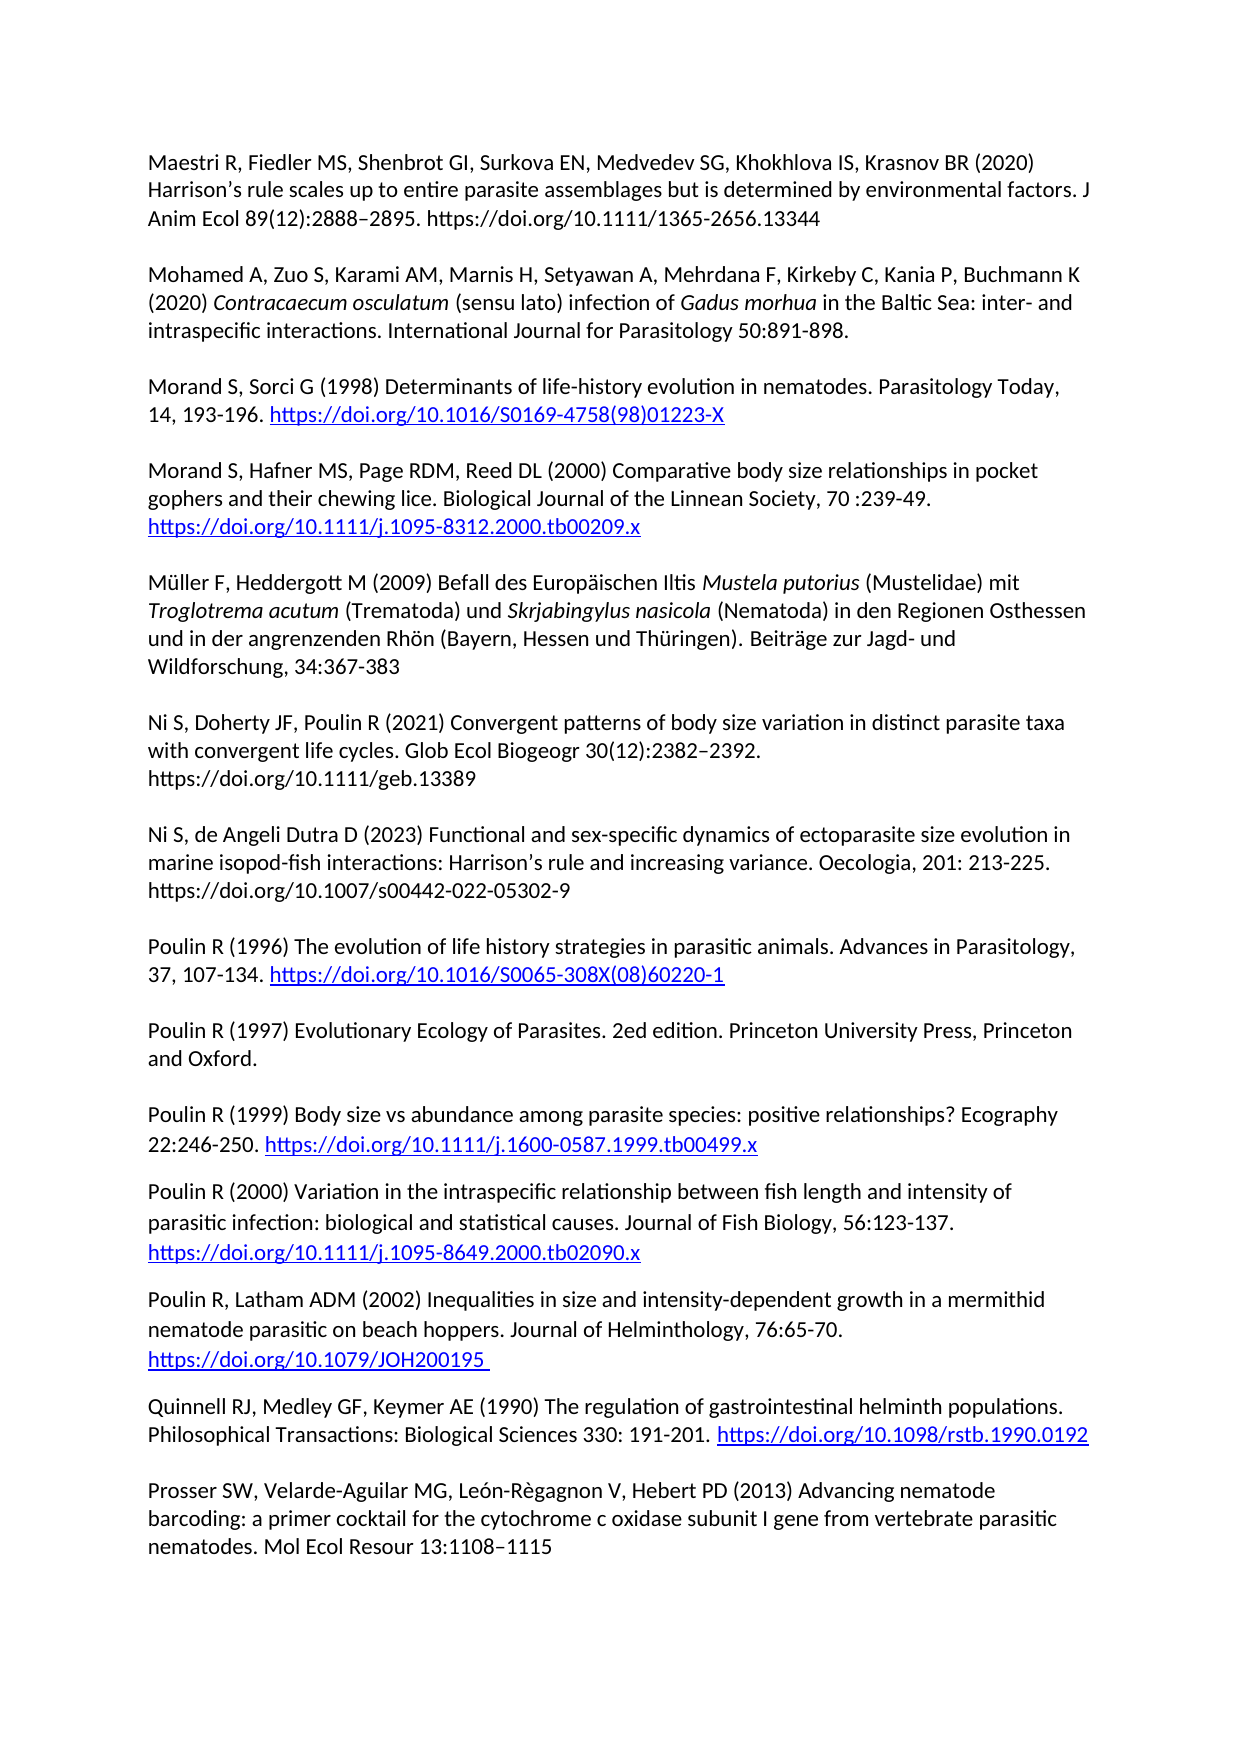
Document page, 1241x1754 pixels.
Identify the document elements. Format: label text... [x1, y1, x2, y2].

text Mohamed A, Zuo S, Karami AM, Marnis H, Setyawan A, Mehrdana F, Kirkeby C, Kania P, Buchmann K (2020) Contracaecum osculatum (sensu lato) infection of Gadus morhua in the Baltic Sea: inter- and intraspecific interactions. International Journal for Parasitology 50:891-898. [148, 260, 1093, 344]
text Morand S, Hafner MS, Page RDM, Reed DL (2000) Comparative body size relationships in pocket gophers and their chewing lice. Biological Journal of the Linnean Society, 70 :239-49. https://doi.org/10.1111/j.1095-8312.2000.tb00209.x [148, 456, 1093, 540]
text Poulin R, Latham ADM (2002) Inequalities in size and intensity-dependent growth in a mermithid nematode parasitic on beach hoppers. Journal of Helminthology, 76:65-70. https://doi.org/10.1079/JOH200195 [148, 1285, 1093, 1373]
text Prosser SW, Velarde-Aguilar MG, León-Règagnon V, Hebert PD (2013) Advancing nematode barcoding: a primer cocktail for the cytochrome c oxidase subunit I gene from vertebrate parasitic nematodes. Mol Ecol Resour 13:1108–1115 [148, 1476, 1093, 1560]
text Müller F, Heddergott M (2009) Befall des Europäischen Iltis Mustela putorius (Mustelidae) mit [148, 568, 1093, 596]
text Quinnell RJ, Medley GF, Keymer AE (1990) The regulation of gastrointestinal helminth populations. Philosophical Transactions: Biological Sciences 330: 191-201. https://doi.org/10.1098/rstb.1990.0192 [148, 1392, 1093, 1448]
text Poulin R (1996) The evolution of life history strategies in parasitic animals. Advances in Parasitology, 37, 107-134. https://doi.org/10.1016/S0065-308X(08)60220-1 [148, 932, 1093, 988]
text Poulin R (1997) Evolutionary Ecology of Parasites. 2ed edition. Princeton University Press, Princeton and Oxford. [148, 1016, 1093, 1072]
text Poulin R (1999) Body size vs abundance among parasite species: positive relationships? Ecography 22:246-250. https://doi.org/10.1111/j.1600-0587.1999.tb00499.x [148, 1100, 1093, 1158]
text Morand S, Sorci G (1998) Determinants of life-history evolution in nematodes. Parasitology Today, 14, 193-196. https://doi.org/10.1016/S0169-4758(98)01223-X [148, 372, 1093, 428]
text Poulin R (2000) Variation in the intraspecific relationship between fish length and intensity of parasitic infection: biological and statistical causes. Journal of Fish Biology, 56:123-137. https://doi.org/10.1111/j.1095-8649.2000.tb02090.x [148, 1177, 1093, 1266]
text Troglotrema acutum (Trematoda) und Skrjabingylus nasicola (Nematoda) in den Regionen Osthessen und in der angrenzenden Rhön (Bayern, Hessen und Thüringen). Beiträge zur Jagd- und Wildforschung, 34:367-383 [148, 596, 1093, 680]
text Ni S, de Angeli Dutra D (2023) Functional and sex-specific dynamics of ectoparasite size evolution in marine isopod-fish interactions: Harrison’s rule and increasing variance. Oecologia, 201: 213-225. https://doi.org/10.1007/s00442-022-05302-9 [148, 820, 1093, 904]
text Ni S, Doherty JF, Poulin R (2021) Convergent patterns of body size variation in distinct parasite taxa with convergent life cycles. Glob Ecol Biogeogr 30(12):2382–2392. https://doi.org/10.1111/geb.13389 [148, 708, 1093, 792]
text Maestri R, Fiedler MS, Shenbrot GI, Surkova EN, Medvedev SG, Khokhlova IS, Krasnov BR (2020) Harrison’s rule scales up to entire parasite assemblages but is determined by environmental factors. J Anim Ecol 89(12):2888–2895. https://doi.org/10.1111/1365-2656.13344 [148, 148, 1093, 232]
